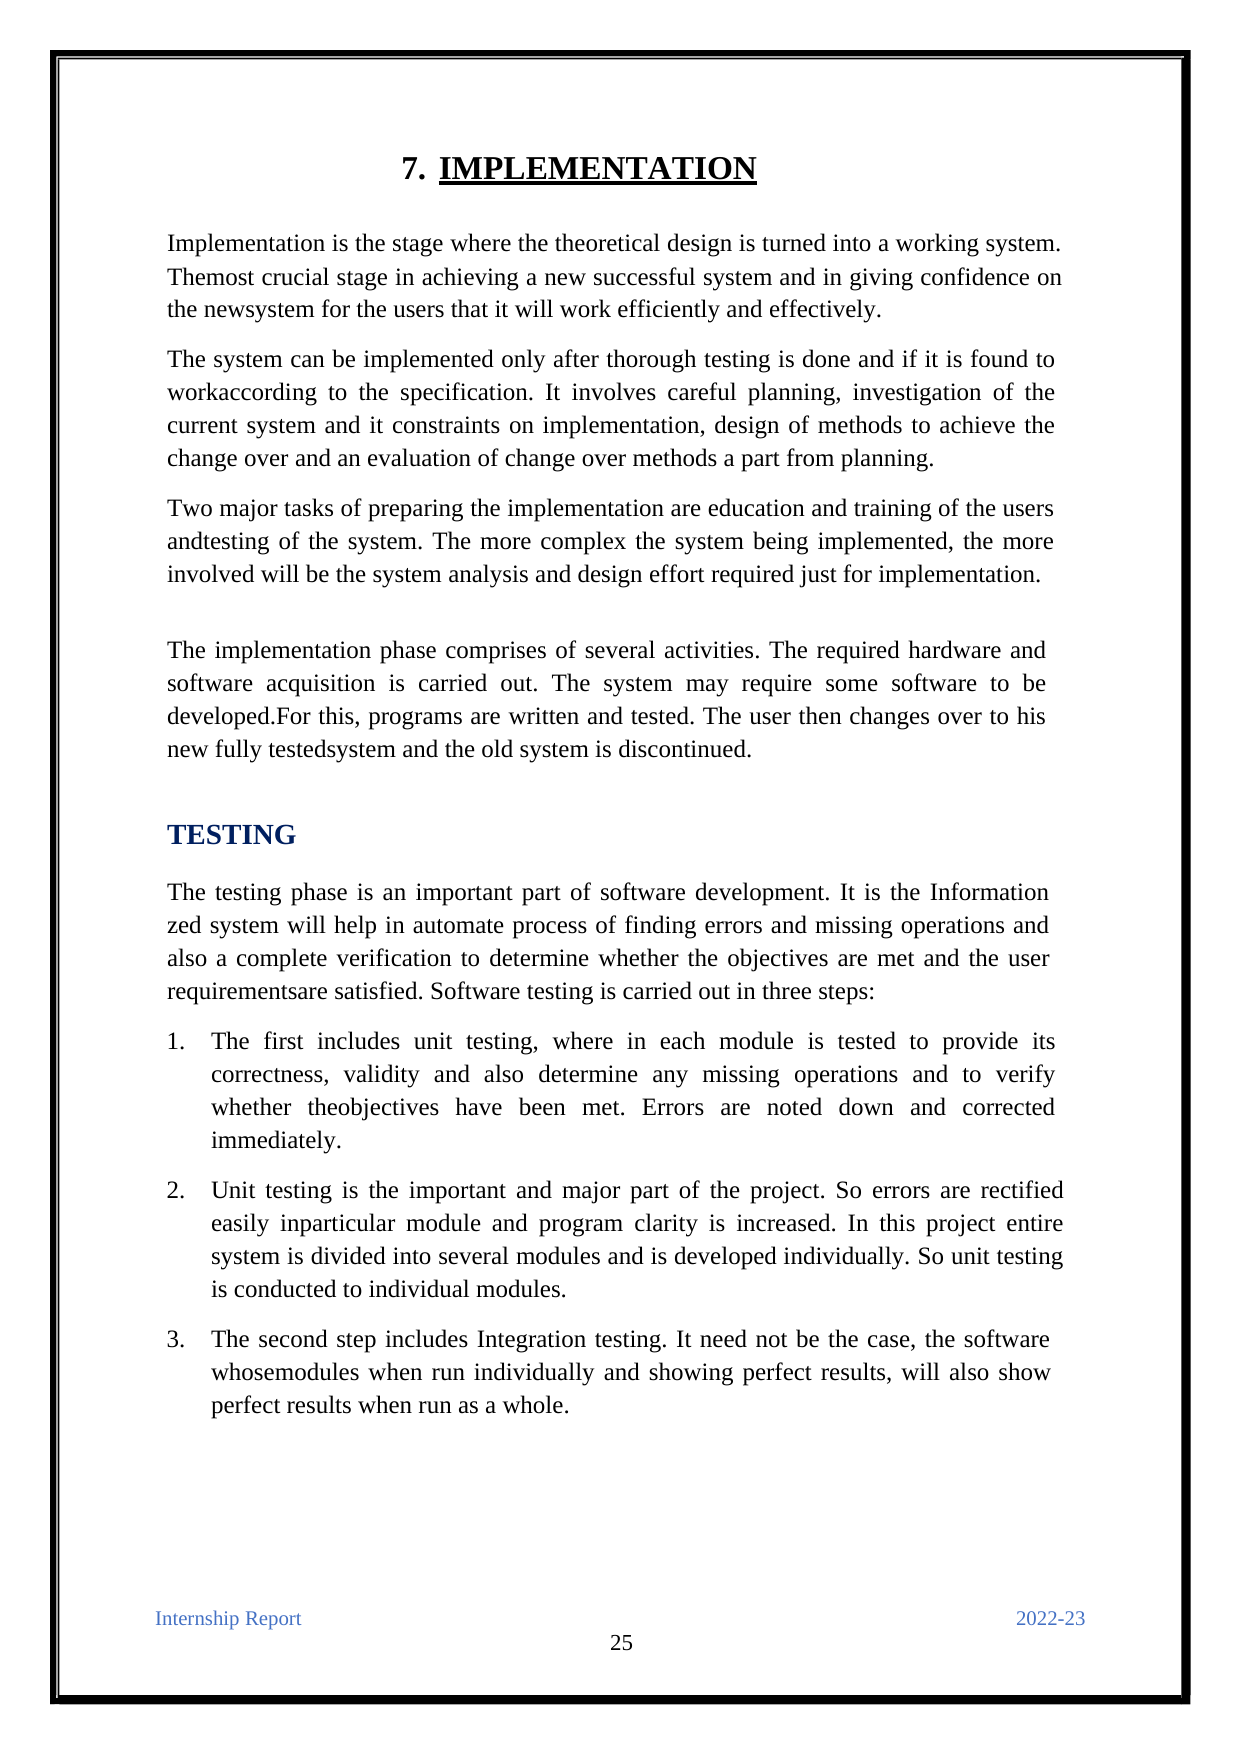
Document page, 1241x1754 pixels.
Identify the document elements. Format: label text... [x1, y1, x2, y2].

text The testing phase is an important part of software development. It is the Information zed system will help in automate process of finding errors and missing operations and also a complete verification to determine whether the objectives are met and the user requirementsare satisfied. Software testing is carried out in three steps: [167, 877, 1050, 1005]
text Implementation is the stage where the theoretical design is turned into a working system. Themost crucial stage in achieving a new successful system and in giving confidence on the newsystem for the users that it will work efficiently and effectively. [167, 228, 1063, 323]
subtitle IMPLEMENTATION [401, 148, 1103, 186]
list The first includes unit testing, where in each module is tested to provide its correctness, validity and also determine any missing operations and to verify whether theobjectives have been met. Errors are noted down and corrected immediately. [166, 1026, 1056, 1154]
list Unit testing is the important and major part of the project. So errors are rectified easily inparticular module and program clarity is increased. In this project entire system is divided into several modules and is developed individually. So unit testing is conducted to individual modules. [166, 1175, 1064, 1303]
text The system can be implemented only after thorough testing is done and if it is found to workaccording to the specification. It involves careful planning, investigation of the current system and it constraints on implementation, design of methods to achieve the change over and an evaluation of change over methods a part from planning. [167, 344, 1056, 472]
subtitle TESTING [167, 817, 1103, 851]
text The implementation phase comprises of several activities. The required hardware and software acquisition is carried out. The system may require some software to be developed.For this, programs are written and tested. The user then changes over to his new fully testedsystem and the old system is discontinued. [167, 635, 1047, 763]
text Two major tasks of preparing the implementation are education and training of the users andtesting of the system. The more complex the system being implemented, the more involved will be the system analysis and design effort required just for implementation. [167, 493, 1055, 588]
list The second step includes Integration testing. It need not be the case, the software whosemodules when run individually and showing perfect results, will also show perfect results when run as a whole. [166, 1324, 1052, 1419]
